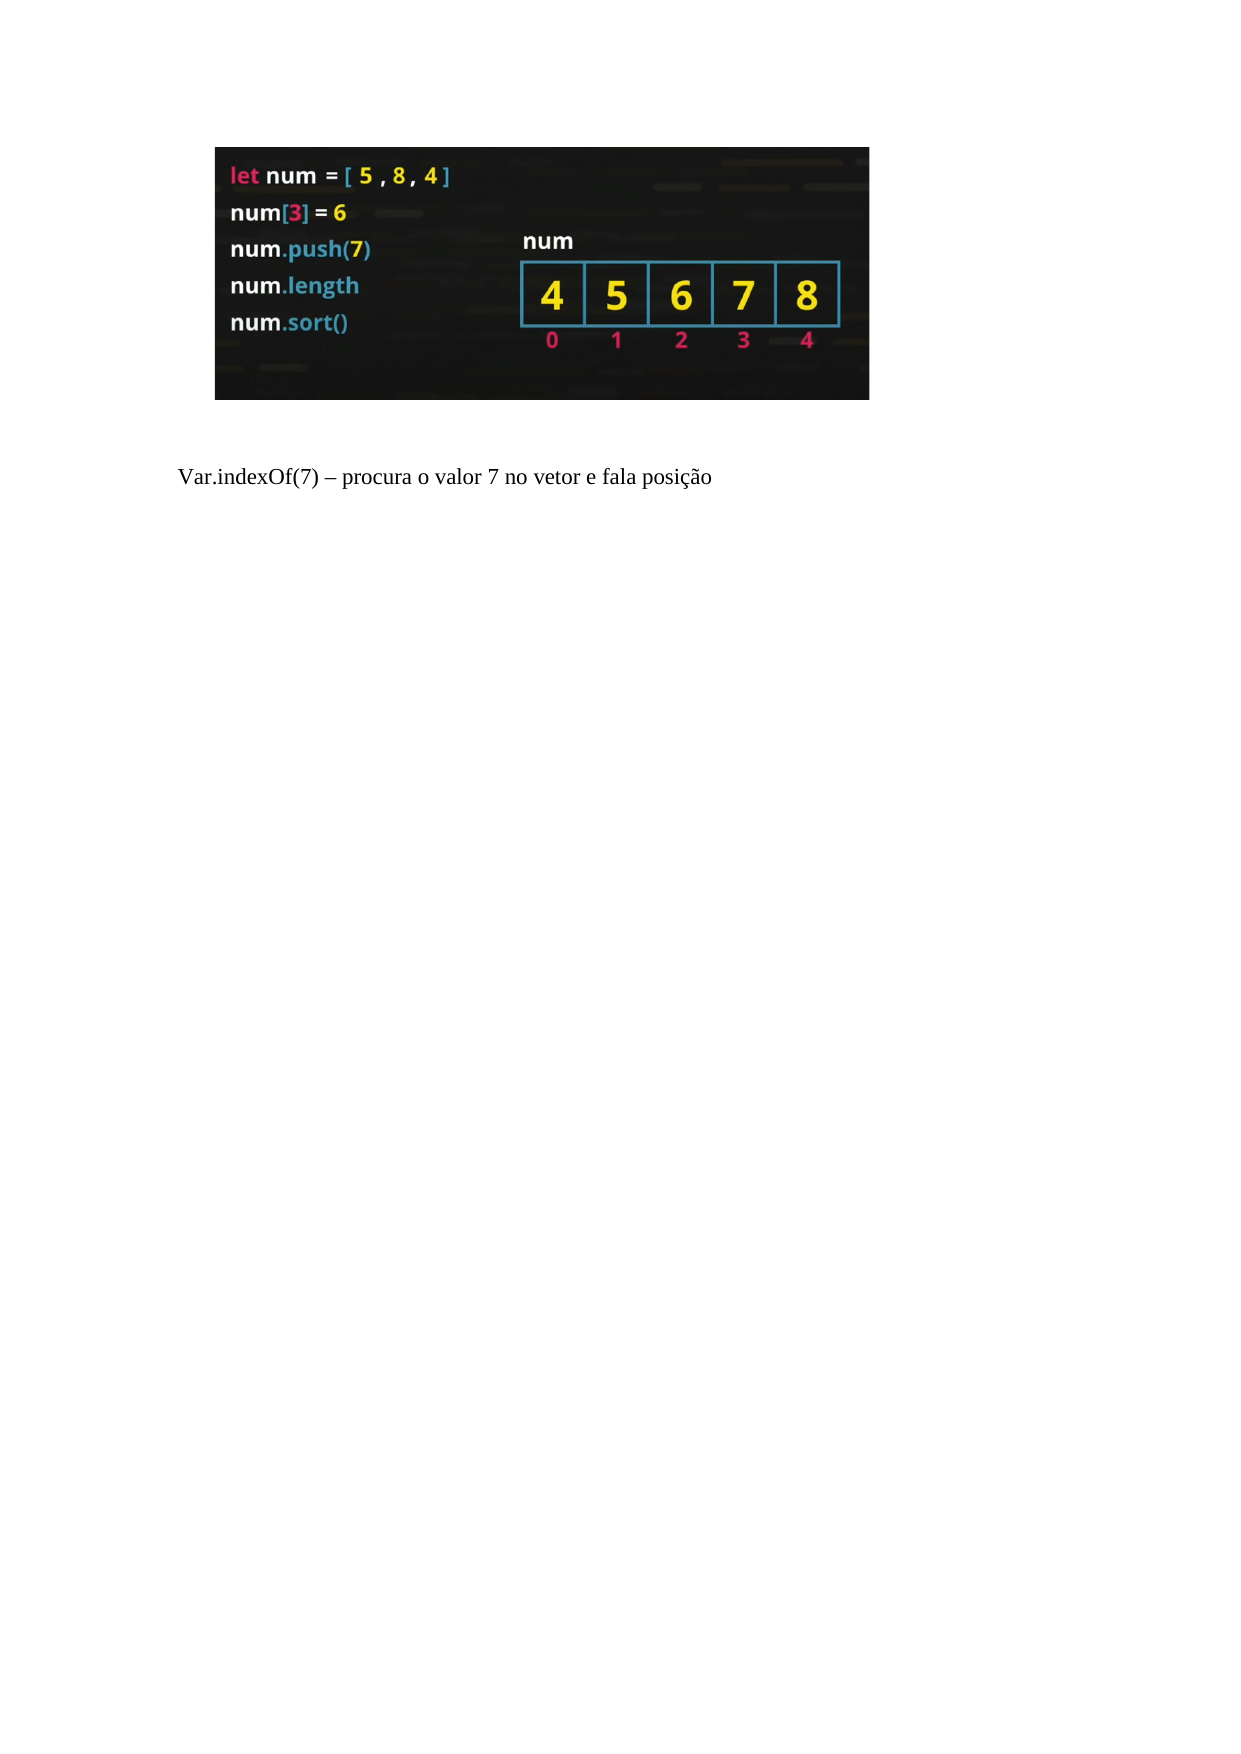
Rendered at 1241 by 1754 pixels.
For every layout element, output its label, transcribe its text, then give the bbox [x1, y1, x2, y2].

text Var.indexOf(7) – procura o valor 7 no vetor e fala posição [177, 463, 1063, 489]
picture [214, 147, 870, 400]
